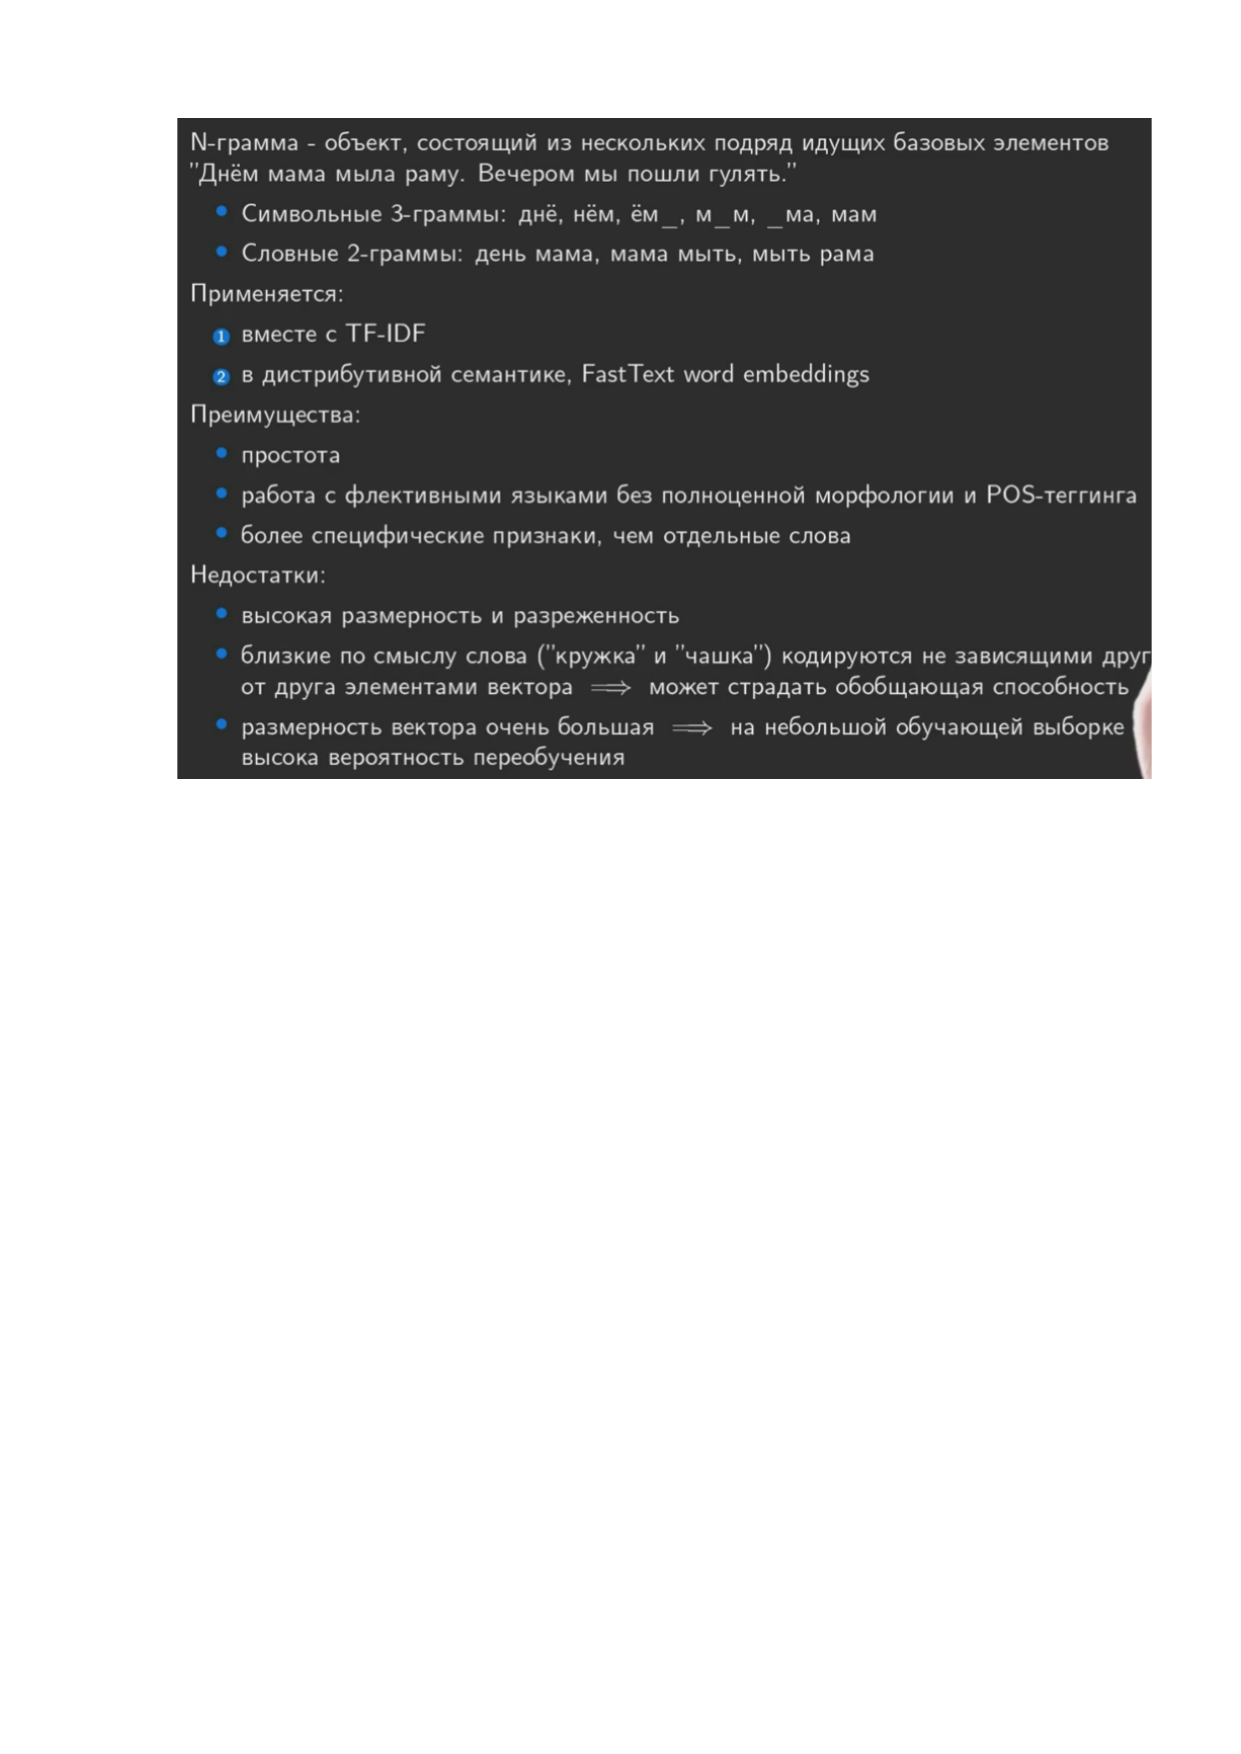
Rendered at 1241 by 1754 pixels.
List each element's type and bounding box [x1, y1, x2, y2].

picture [177, 118, 1152, 779]
